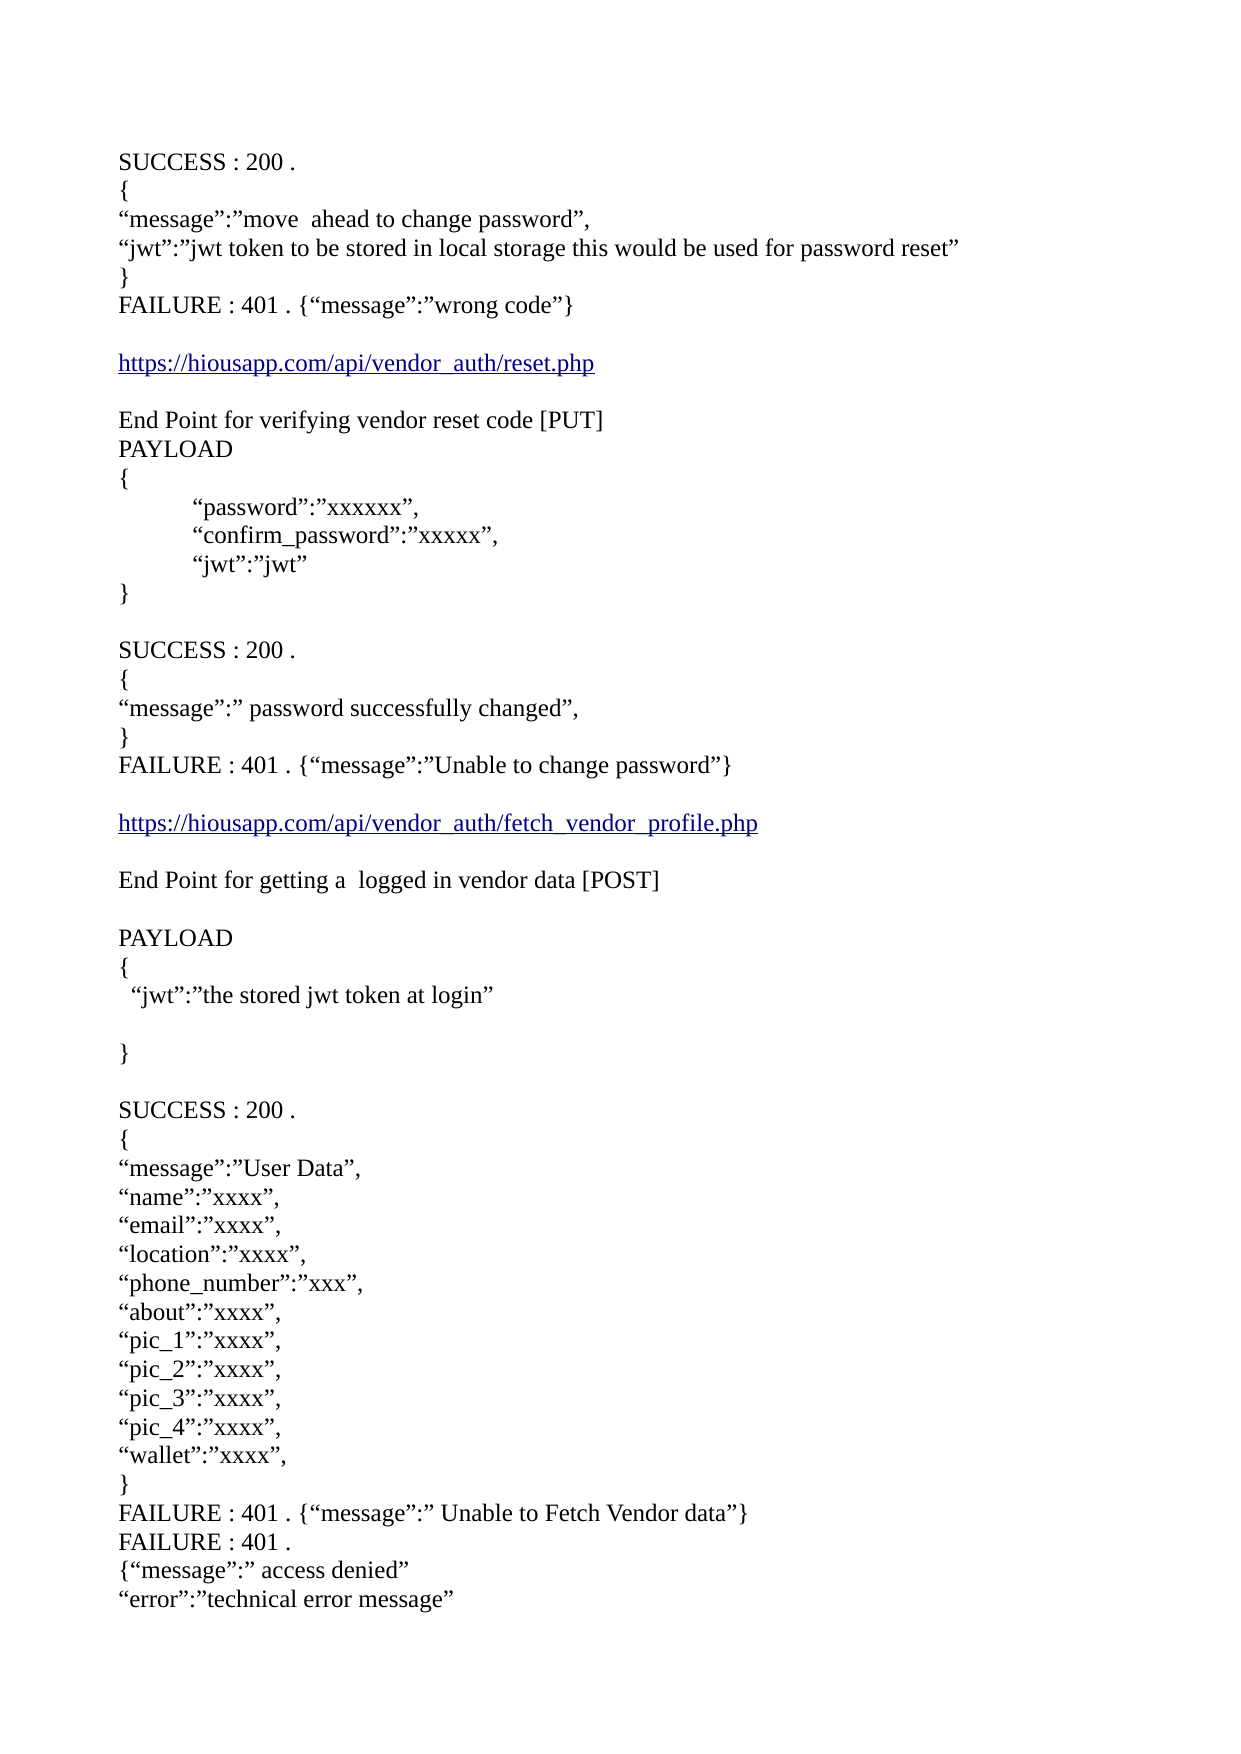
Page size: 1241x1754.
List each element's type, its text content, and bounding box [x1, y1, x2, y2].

text SUCCESS : 200 . [118, 147, 1122, 176]
text End Point for getting a logged in vendor data [POST] PAYLOAD { “jwt”:”the stored jwt token at login” [118, 866, 1122, 1009]
text { “message”:”move ahead to change password”, “jwt”:”jwt token to be stored in local storage this would be used for password reset” [118, 176, 1122, 262]
text End Point for verifying vendor reset code [PUT] PAYLOAD { [118, 406, 1122, 492]
text FAILURE : 401 . [118, 1527, 1122, 1556]
text “location”:”xxxx”, [118, 1239, 1122, 1268]
text } FAILURE : 401 . {“message”:”wrong code”} [118, 262, 1122, 319]
text “password”:”xxxxxx”, “confirm_password”:”xxxxx”, [118, 492, 1122, 549]
text {“message”:” access denied” “error”:”technical error message” [118, 1556, 1122, 1613]
text “wallet”:”xxxx”, } FAILURE : 401 . {“message”:” Unable to Fetch Vendor data”} [118, 1441, 1122, 1527]
text “phone_number”:”xxx”, [118, 1268, 1122, 1297]
text “jwt”:”jwt” } [118, 549, 1122, 607]
text } FAILURE : 401 . {“message”:”Unable to change password”} [118, 722, 1122, 779]
text “name”:”xxxx”, [118, 1182, 1122, 1211]
text { “message”:”User Data”, [118, 1124, 1122, 1182]
text } [118, 1009, 1122, 1067]
text { “message”:” password successfully changed”, [118, 664, 1122, 722]
text “pic_2”:”xxxx”, [118, 1354, 1122, 1383]
text “email”:”xxxx”, [118, 1211, 1122, 1239]
text SUCCESS : 200 . [118, 636, 1122, 664]
text “about”:”xxxx”, [118, 1297, 1122, 1326]
text “pic_1”:”xxxx”, [118, 1326, 1122, 1354]
text SUCCESS : 200 . [118, 1096, 1122, 1124]
text https://hiousapp.com/api/vendor_auth/reset.php [118, 348, 1122, 406]
text “pic_3”:”xxxx”, [118, 1383, 1122, 1412]
text https://hiousapp.com/api/vendor_auth/fetch_vendor_profile.php [118, 808, 1122, 866]
text “pic_4”:”xxxx”, [118, 1412, 1122, 1441]
